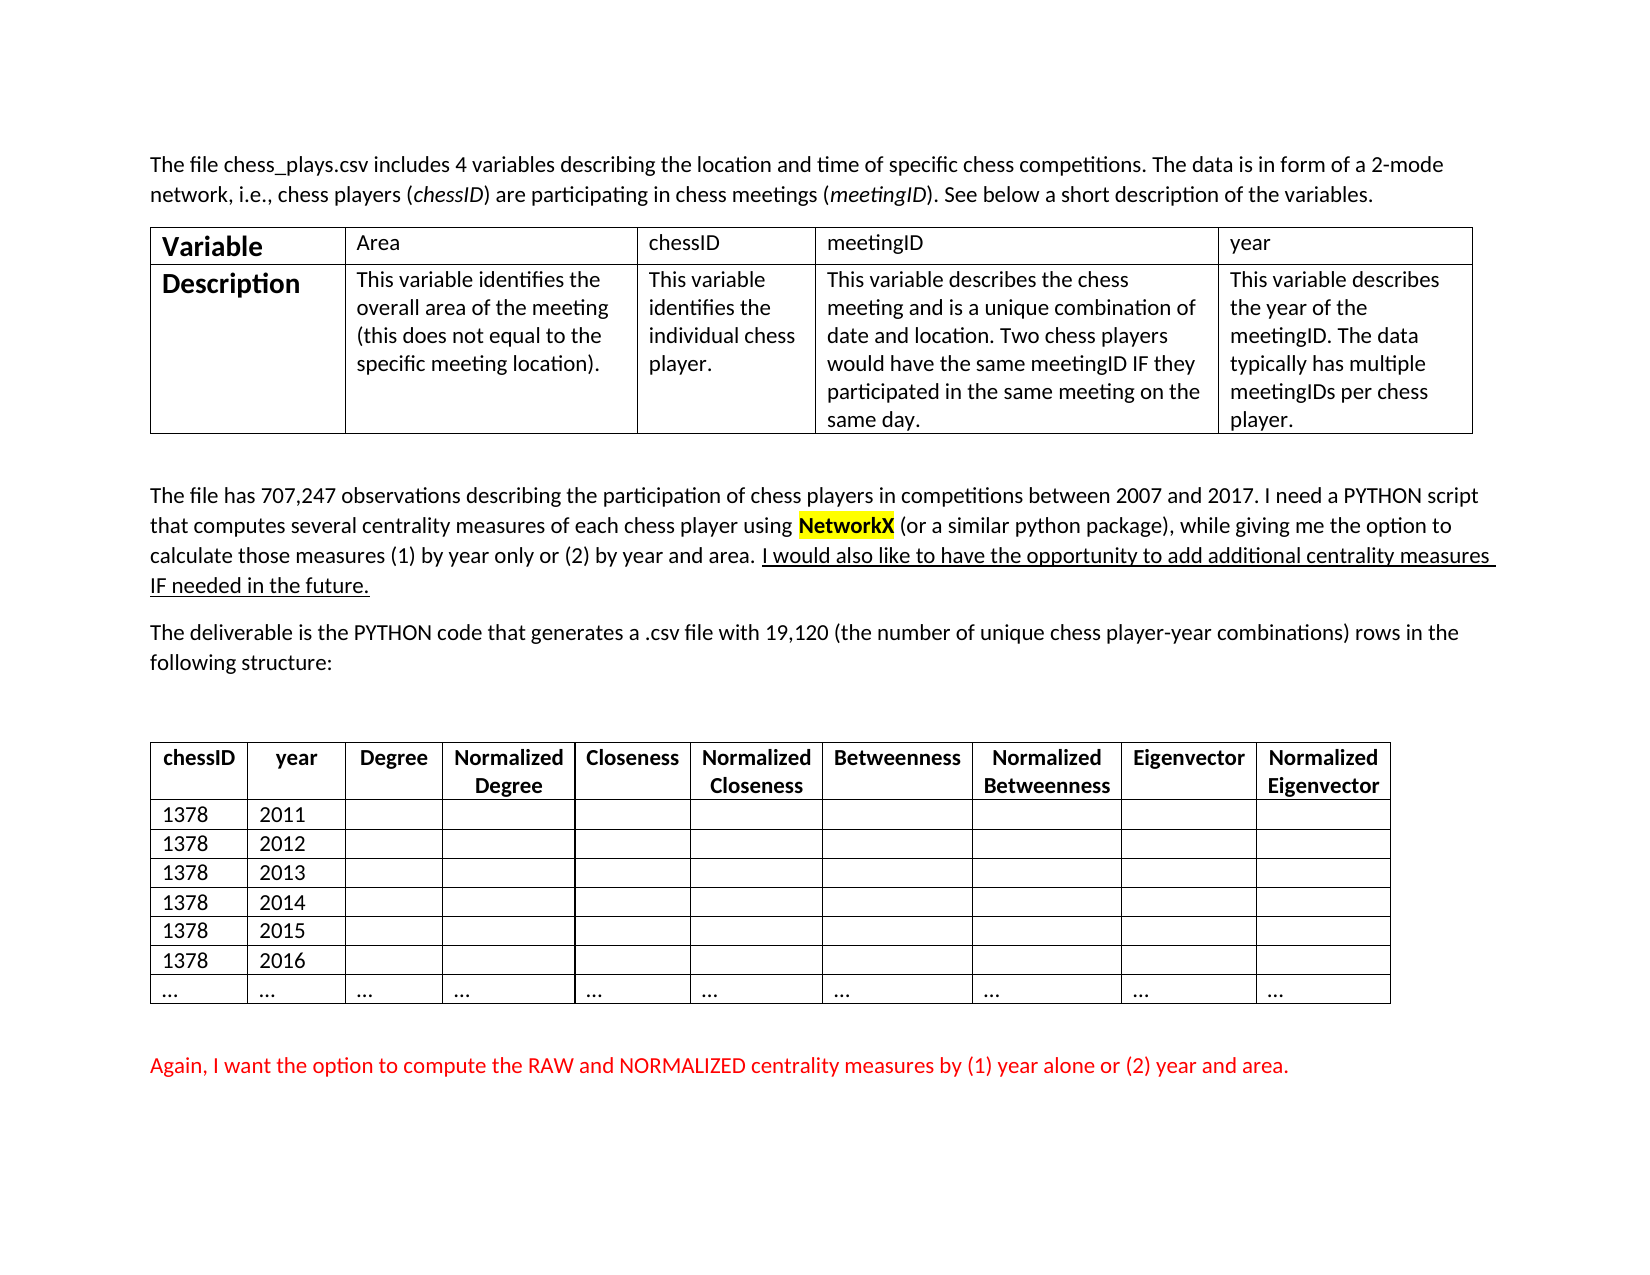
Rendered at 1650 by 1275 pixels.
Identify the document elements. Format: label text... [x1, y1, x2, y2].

table_cell 1378 [151, 859, 247, 887]
table_cell 1378 [151, 830, 247, 857]
table_cell [973, 946, 1121, 974]
table_cell 1378 [151, 888, 247, 916]
table_cell … [691, 975, 822, 1003]
table_cell [691, 859, 822, 887]
table_cell [443, 946, 574, 974]
table_cell 2016 [248, 946, 345, 974]
table_cell [1257, 917, 1390, 945]
table_cell [443, 830, 574, 857]
table_header chessID [638, 228, 815, 264]
table_header Variable [151, 228, 345, 264]
table_cell [691, 830, 822, 857]
table_cell [1257, 800, 1390, 828]
table_cell [576, 800, 690, 828]
table_cell [973, 859, 1121, 887]
table_cell [973, 917, 1121, 945]
table_cell [443, 917, 574, 945]
text The deliverable is the PYTHON code that generates a .csv file with 19,120 (the number of unique chess player-year combinations) rows in the following structure: [150, 618, 1500, 677]
table_cell This variable describes the chess meeting and is a unique combination of date and location. Two chess players would have the same meetingID IF they participated in the same meeting on the same day. [816, 265, 1218, 433]
table_cell [346, 917, 442, 945]
table_header Normalized Betweenness [973, 743, 1121, 799]
table_header Eigenvector [1122, 743, 1256, 799]
text Again, I want the option to compute the RAW and NORMALIZED centrality measures by (1) year alone or (2) year and area. [150, 1051, 1500, 1079]
table_cell [576, 917, 690, 945]
table_cell … [973, 975, 1121, 1003]
table_cell [1122, 830, 1256, 857]
table_header year [248, 743, 345, 799]
table_cell 1378 [151, 800, 247, 828]
table_cell [576, 859, 690, 887]
table_cell [823, 800, 972, 828]
table_cell [823, 917, 972, 945]
table_cell [443, 859, 574, 887]
table_cell [576, 946, 690, 974]
table_cell … [346, 975, 442, 1003]
table_cell [346, 859, 442, 887]
table_cell This variable describes the year of the meetingID. The data typically has multiple meetingIDs per chess player. [1219, 265, 1472, 433]
table_cell 2011 [248, 800, 345, 828]
table_cell Description [151, 265, 345, 433]
text The file chess_plays.csv includes 4 variables describing the location and time of specific chess competitions. The data is in form of a 2-mode network, i.e., chess players (chessID) are participating in chess meetings (meetingID). See below a short description of the variables. [150, 150, 1500, 208]
table_cell [823, 859, 972, 887]
table_cell … [823, 975, 972, 1003]
table_cell [691, 917, 822, 945]
table_header Normalized Closeness [691, 743, 822, 799]
table_cell This variable identifies the individual chess player. [638, 265, 815, 433]
table_cell … [1257, 975, 1390, 1003]
table_header Area [346, 228, 637, 264]
table_cell [823, 830, 972, 857]
table_cell [576, 888, 690, 916]
table_cell 2014 [248, 888, 345, 916]
table_cell … [576, 975, 690, 1003]
table_cell [1257, 888, 1390, 916]
table_cell [1122, 946, 1256, 974]
table_header meetingID [816, 228, 1218, 264]
table_cell 1378 [151, 917, 247, 945]
table_cell [1257, 830, 1390, 857]
text The file has 707,247 observations describing the participation of chess players in competitions between 2007 and 2017. I need a PYTHON script that computes several centrality measures of each chess player using NetworkX (or a similar python package), while giving me the option to calculate those measures (1) by year only or (2) by year and area. I would also like to have the opportunity to add additional centrality measures IF needed in the future. [150, 481, 1500, 599]
table_cell … [151, 975, 247, 1003]
table_cell [1122, 888, 1256, 916]
table_cell [1257, 946, 1390, 974]
table_cell [823, 888, 972, 916]
table_cell [1122, 859, 1256, 887]
table_cell [443, 888, 574, 916]
table_header Normalized Eigenvector [1257, 743, 1390, 799]
table_cell [691, 800, 822, 828]
table_cell [823, 946, 972, 974]
table_header Betweenness [823, 743, 972, 799]
table_cell … [1122, 975, 1256, 1003]
table_cell [346, 830, 442, 857]
table_cell [346, 946, 442, 974]
table_header Normalized Degree [443, 743, 574, 799]
table_cell 2012 [248, 830, 345, 857]
table_cell [346, 888, 442, 916]
table_header Degree [346, 743, 442, 799]
table_header year [1219, 228, 1472, 264]
table_cell … [248, 975, 345, 1003]
table_cell 1378 [151, 946, 247, 974]
table_cell [576, 830, 690, 857]
table_cell [443, 800, 574, 828]
table_cell [973, 888, 1121, 916]
table_cell 2015 [248, 917, 345, 945]
table_cell [1257, 859, 1390, 887]
table_cell [691, 946, 822, 974]
table_header chessID [151, 743, 247, 799]
table_cell 2013 [248, 859, 345, 887]
table_cell [1122, 800, 1256, 828]
table_header Closeness [576, 743, 690, 799]
table_cell [691, 888, 822, 916]
table_cell [973, 800, 1121, 828]
table_cell … [443, 975, 574, 1003]
table_cell [973, 830, 1121, 857]
table_cell [346, 800, 442, 828]
table_cell This variable identifies the overall area of the meeting (this does not equal to the specific meeting location). [346, 265, 637, 433]
table_cell [1122, 917, 1256, 945]
